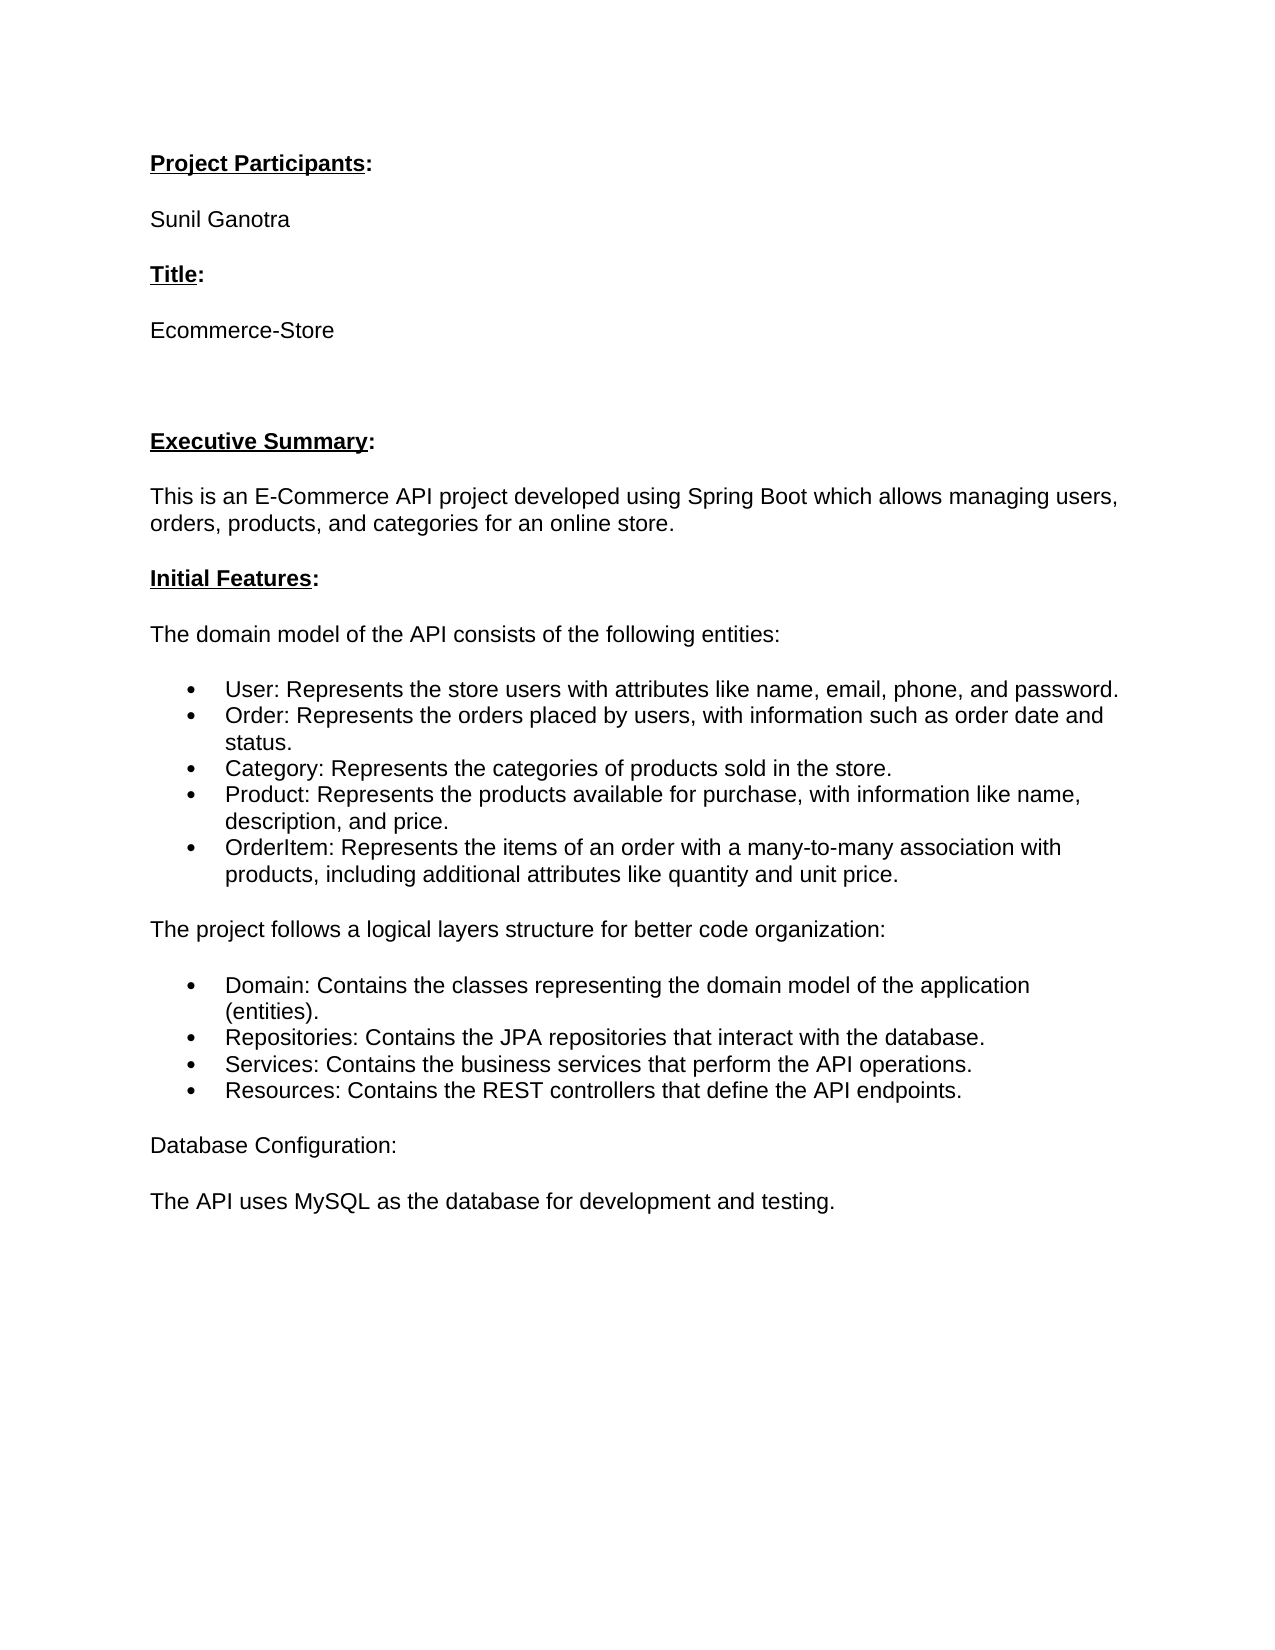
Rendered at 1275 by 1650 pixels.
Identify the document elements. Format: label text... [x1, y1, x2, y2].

text The API uses MySQL as the database for development and testing. [150, 1188, 1125, 1214]
list User: Represents the store users with attributes like name, email, phone, and password. [187, 676, 1125, 702]
text Initial Features: [150, 565, 1125, 591]
text Sunil Ganotra [150, 206, 1125, 232]
list Domain: Contains the classes representing the domain model of the application (entities). [187, 972, 1125, 1024]
list Product: Represents the products available for purchase, with information like name, description, and price. [187, 781, 1125, 834]
list OrderItem: Represents the items of an order with a many-to-many association with products, including additional attributes like quantity and unit price. [187, 834, 1125, 887]
list Services: Contains the business services that perform the API operations. [187, 1051, 1125, 1077]
text Project Participants: [150, 150, 1125, 176]
list Category: Represents the categories of products sold in the store. [187, 755, 1125, 781]
list Resources: Contains the REST controllers that define the API endpoints. [187, 1077, 1125, 1103]
text The project follows a logical layers structure for better code organization: [150, 916, 1125, 942]
text This is an E-Commerce API project developed using Spring Boot which allows managing users, orders, products, and categories for an online store. [150, 483, 1125, 536]
list Order: Represents the orders placed by users, with information such as order date and status. [187, 702, 1125, 755]
text Title: [150, 261, 1125, 287]
text Database Configuration: [150, 1132, 1125, 1159]
list Repositories: Contains the JPA repositories that interact with the database. [187, 1024, 1125, 1051]
text Executive Summary: [150, 428, 1125, 454]
text Ecommerce-Store [150, 317, 1125, 343]
text The domain model of the API consists of the following entities: [150, 621, 1125, 647]
